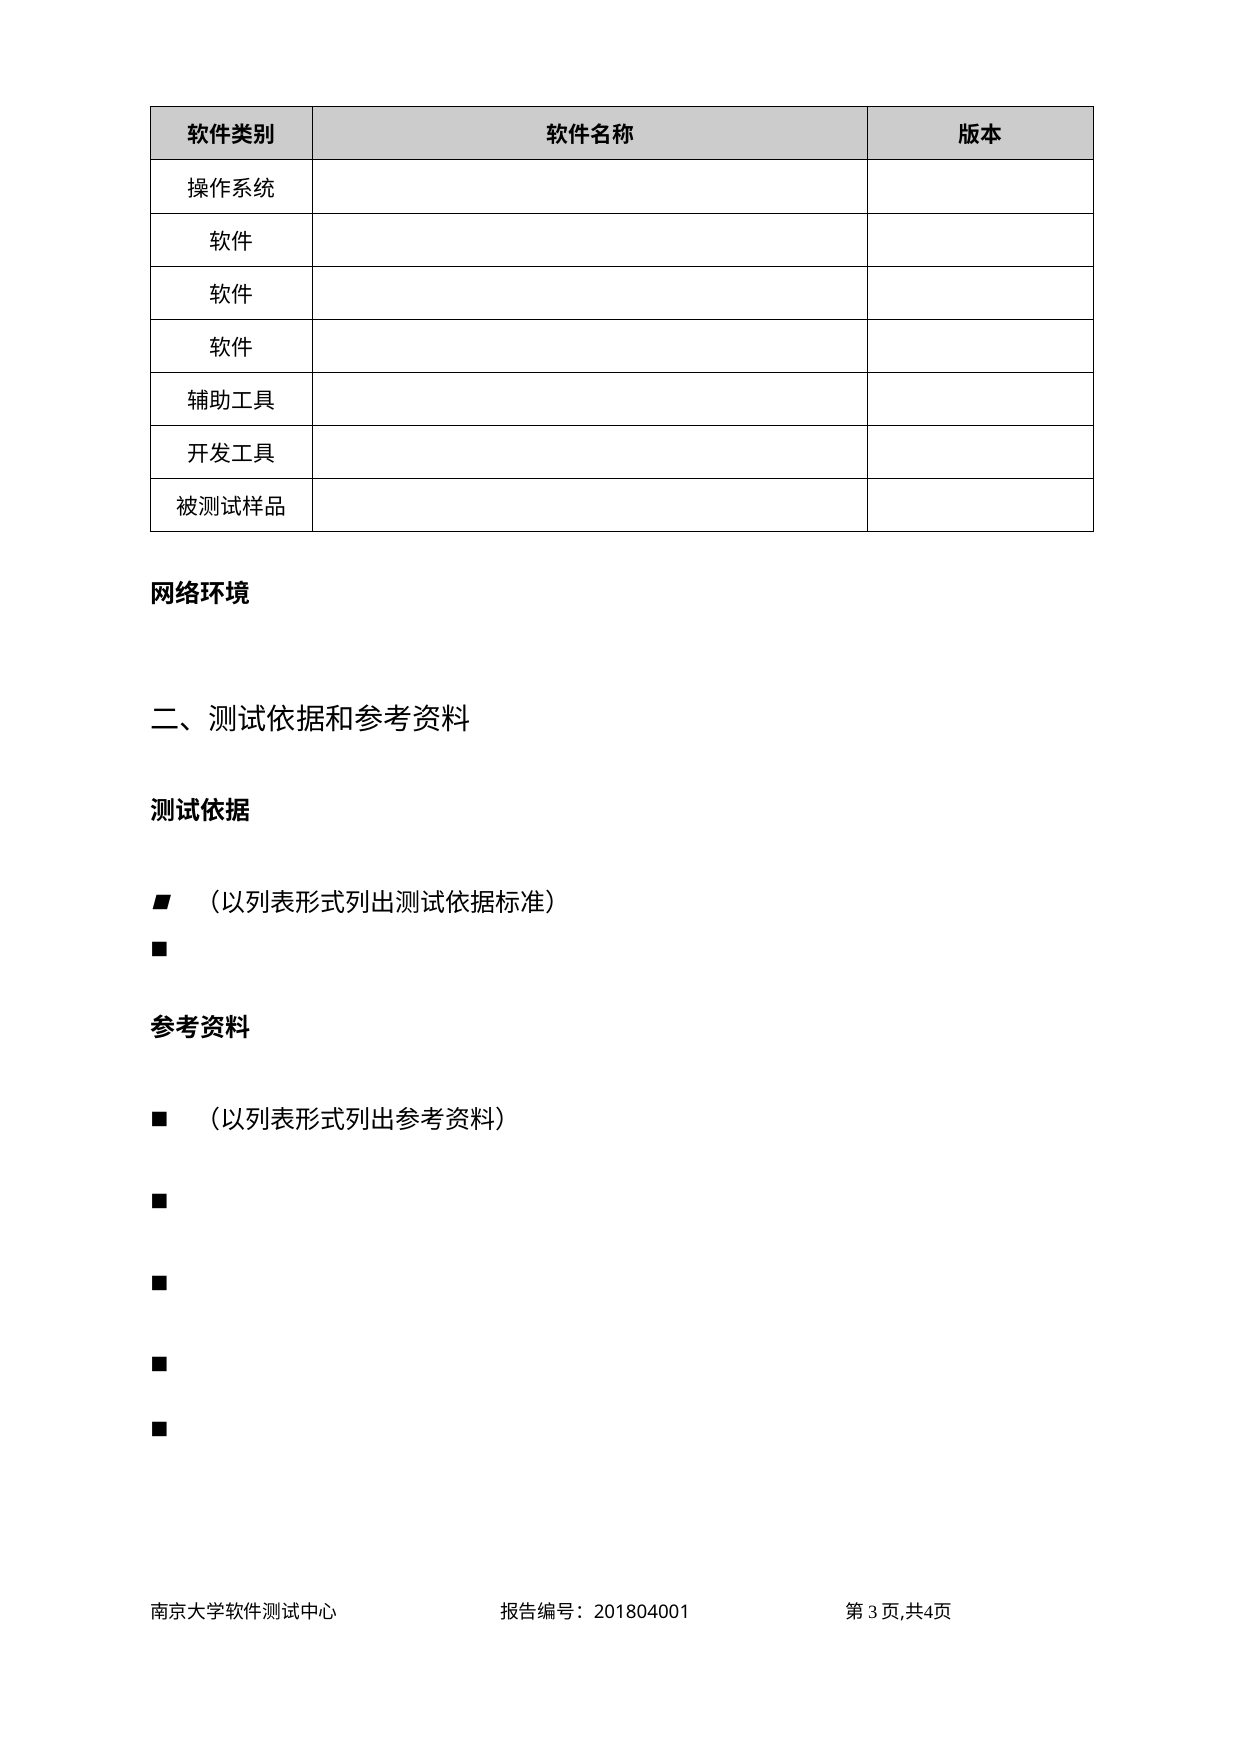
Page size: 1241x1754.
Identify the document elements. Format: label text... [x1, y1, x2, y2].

table_header 版本 [868, 107, 1093, 159]
table_cell [868, 426, 1093, 478]
table_cell [868, 479, 1093, 531]
table_cell [868, 373, 1093, 425]
table_cell 开发工具 [151, 426, 312, 478]
table_cell [313, 320, 867, 372]
table_cell [313, 160, 867, 212]
table_cell [313, 267, 867, 319]
table_header 软件类别 [151, 107, 312, 159]
text 二、测试依据和参考资料 [150, 684, 1125, 749]
table_cell 操作系统 [151, 160, 312, 212]
table_cell [868, 214, 1093, 266]
table_cell 软件 [151, 267, 312, 319]
table_cell 被测试样品 [151, 479, 312, 531]
table_cell [313, 426, 867, 478]
subtitle 参考资料 [150, 993, 1125, 1058]
table_cell 辅助工具 [151, 373, 312, 425]
subtitle 测试依据 [150, 776, 1125, 841]
subtitle 网络环境 [150, 559, 1125, 624]
table_cell 软件 [151, 214, 312, 266]
table_cell [868, 267, 1093, 319]
table_cell [313, 373, 867, 425]
table_cell [313, 214, 867, 266]
table_cell [868, 160, 1093, 212]
table_header 软件名称 [313, 107, 867, 159]
table_cell 软件 [151, 320, 312, 372]
list （以列表形式列出测试依据标准） [150, 868, 1125, 933]
list （以列表形式列出参考资料） [150, 1085, 1125, 1150]
table_cell [868, 320, 1093, 372]
table_cell [313, 479, 867, 531]
